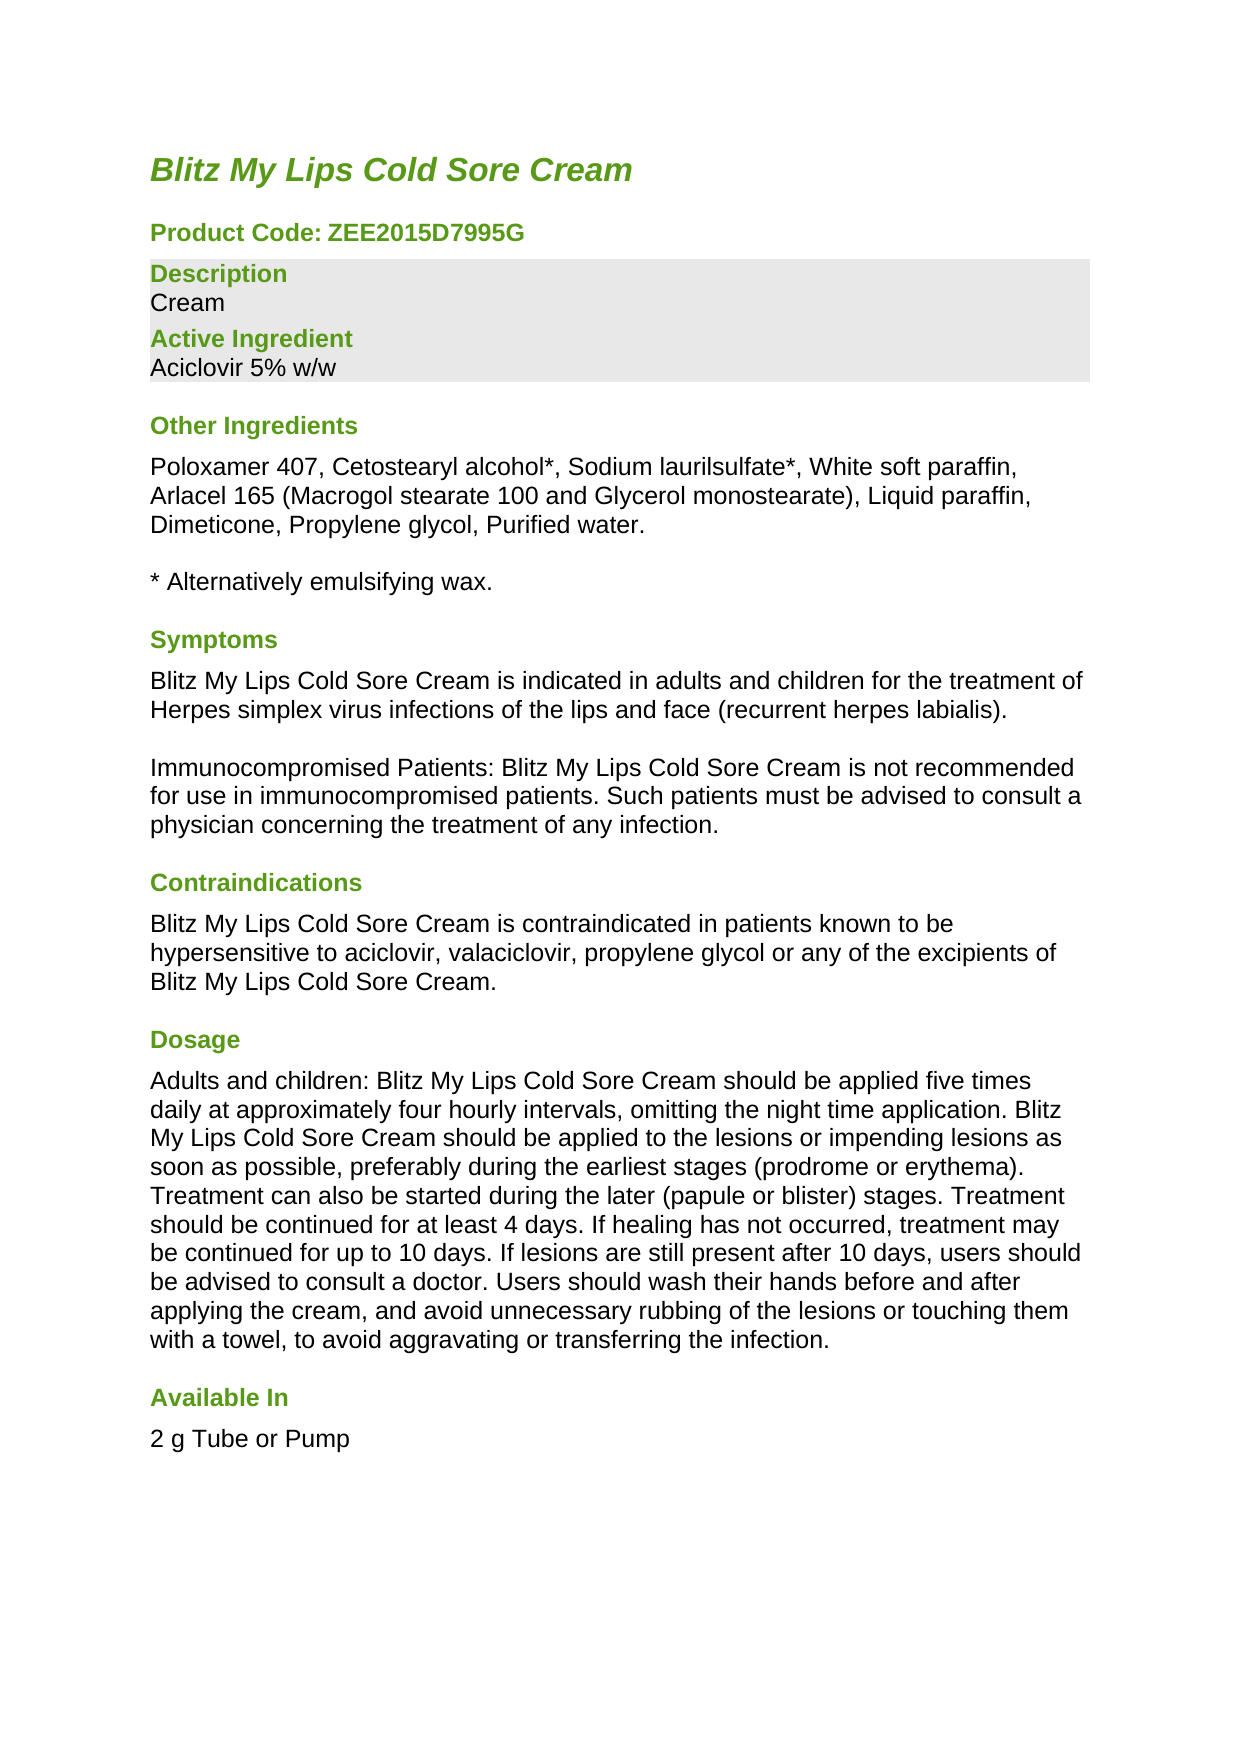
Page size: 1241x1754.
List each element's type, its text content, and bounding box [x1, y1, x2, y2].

text Product Code: ZEE2015D7995G [150, 218, 1090, 246]
text Description [150, 259, 1090, 288]
text 2 g Tube or Pump [150, 1424, 1090, 1452]
text Other Ingredients [150, 411, 1090, 439]
text Cream [150, 288, 1090, 316]
text Available In [150, 1382, 1090, 1411]
text Dosage [150, 1024, 1090, 1053]
text Contraindications [150, 868, 1090, 897]
text Adults and children: Blitz My Lips Cold Sore Cream should be applied five times daily at approximately four hourly intervals, omitting the night time application. Blitz My Lips Cold Sore Cream should be applied to the lesions or impending lesions as soon as possible, preferably during the earliest stages (prodrome or erythema). Treatment can also be started during the later (papule or blister) stages. Treatment should be continued for at least 4 days. If healing has not occurred, treatment may be continued for up to 10 days. If lesions are still present after 10 days, users should be advised to consult a doctor. Users should wash their hands before and after applying the cream, and avoid unnecessary rubbing of the lesions or touching them with a towel, to avoid aggravating or transferring the infection. [150, 1066, 1090, 1353]
text Symptoms [150, 625, 1090, 654]
text Blitz My Lips Cold Sore Cream is contraindicated in patients known to be hypersensitive to aciclovir, valaciclovir, propylene glycol or any of the excipients of Blitz My Lips Cold Sore Cream. [150, 909, 1090, 995]
text Poloxamer 407, Cetostearyl alcohol*, Sodium laurilsulfate*, White soft paraffin, Arlacel 165 (Macrogol stearate 100 and Glycerol monostearate), Liquid paraffin, Dimeticone, Propylene glycol, Purified water. * Alternatively emulsifying wax. [150, 452, 1090, 596]
text Aciclovir 5% w/w [150, 353, 1090, 382]
text Active Ingredient [150, 324, 1090, 353]
text Blitz My Lips Cold Sore Cream is indicated in adults and children for the treatment of Herpes simplex virus infections of the lips and face (recurrent herpes labialis). Immunocompromised Patients: Blitz My Lips Cold Sore Cream is not recommended for use in immunocompromised patients. Such patients must be advised to consult a physician concerning the treatment of any infection. [150, 666, 1090, 839]
text Blitz My Lips Cold Sore Cream [150, 150, 1090, 188]
